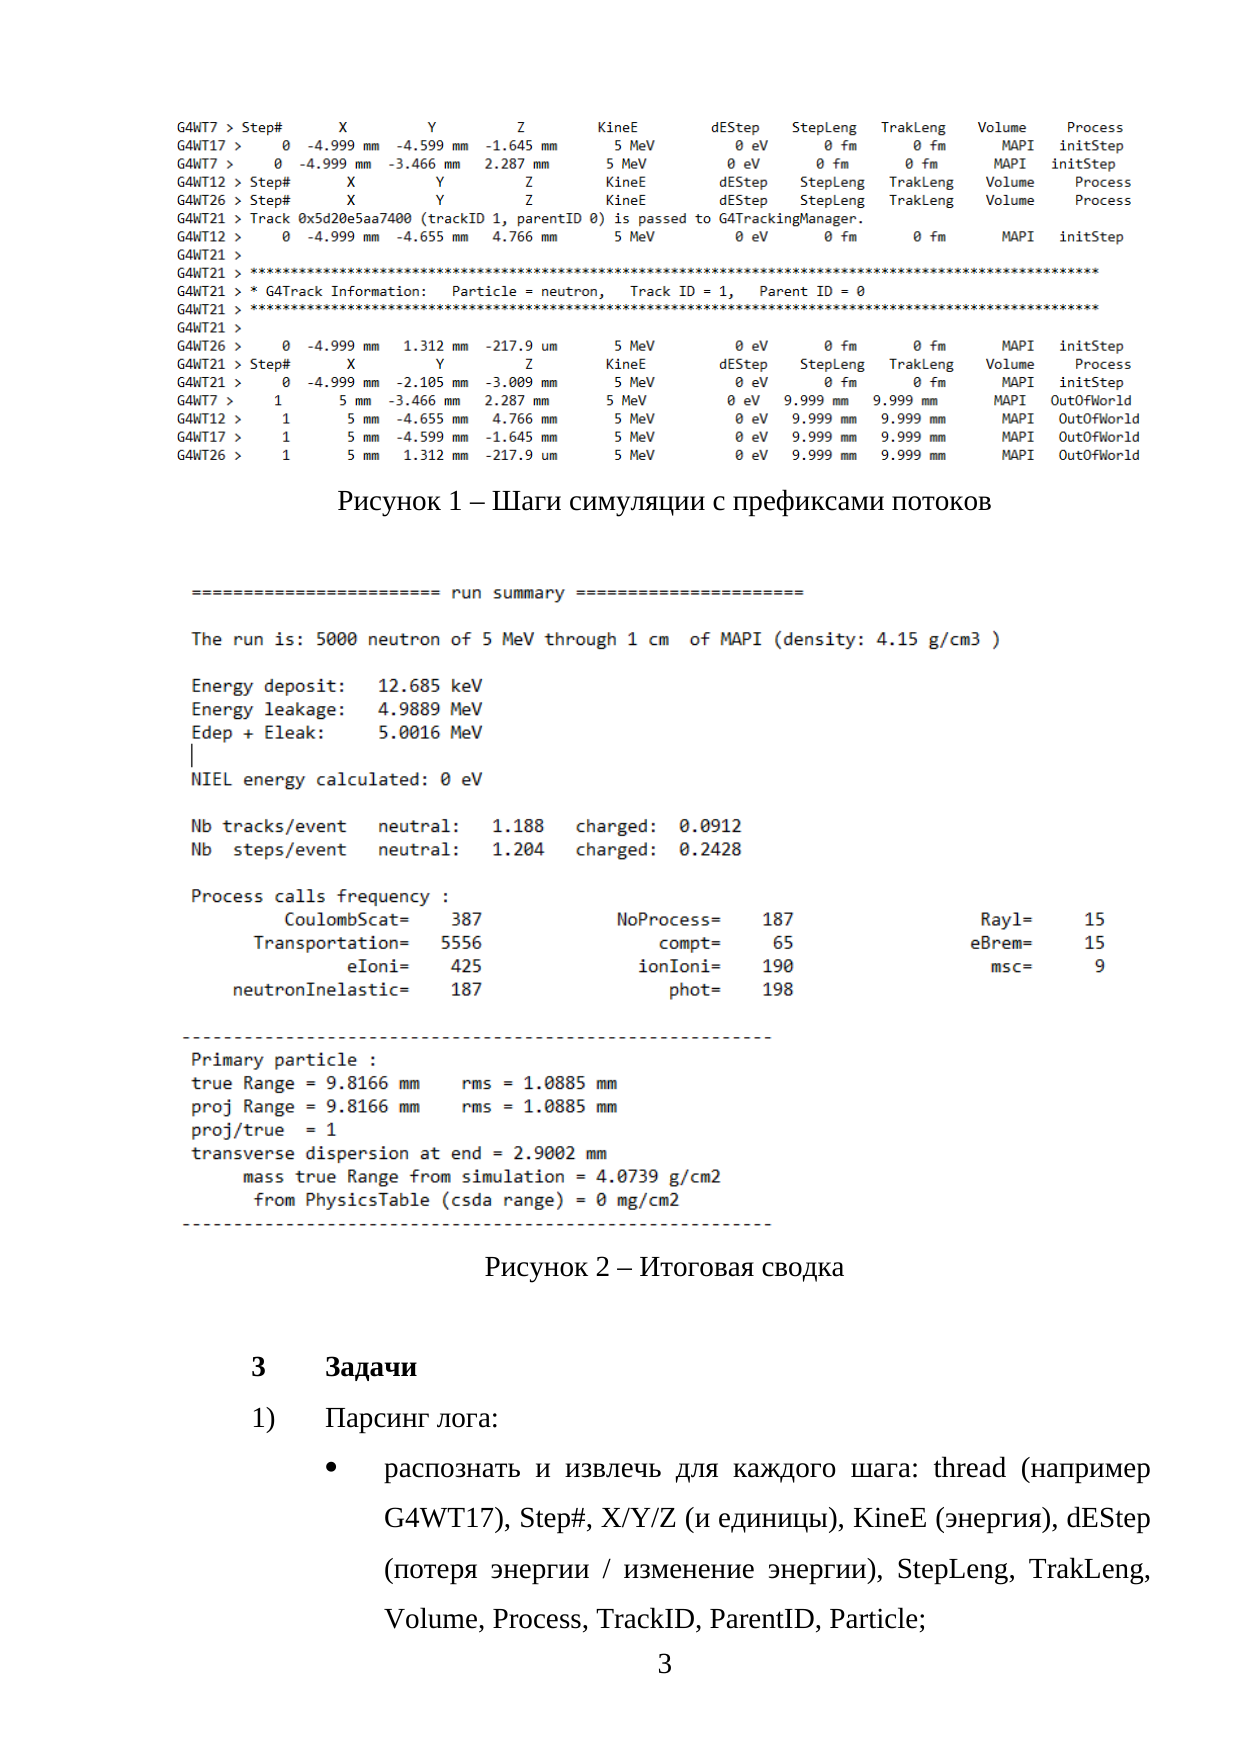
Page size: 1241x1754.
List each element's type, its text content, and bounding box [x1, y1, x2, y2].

text Рисунок 1 – Шаги симуляции с префиксами потоков [177, 483, 1152, 516]
text Рисунок 2 – Итоговая сводка [177, 1249, 1152, 1282]
picture [177, 118, 1152, 466]
list Парсинг лога: [177, 1400, 1152, 1433]
list распознать и извлечь для каждого шага: thread (например G4WT17), Step#, X/Y/Z (и единицы), KineE (энергия), dEStep (потеря энергии / изменение энергии), StepLeng, TrakLeng, Volume, Process, TrackID, ParentID, Particle; [326, 1450, 1152, 1635]
text 3 Задачи [177, 1349, 1152, 1383]
picture [177, 583, 1152, 1232]
